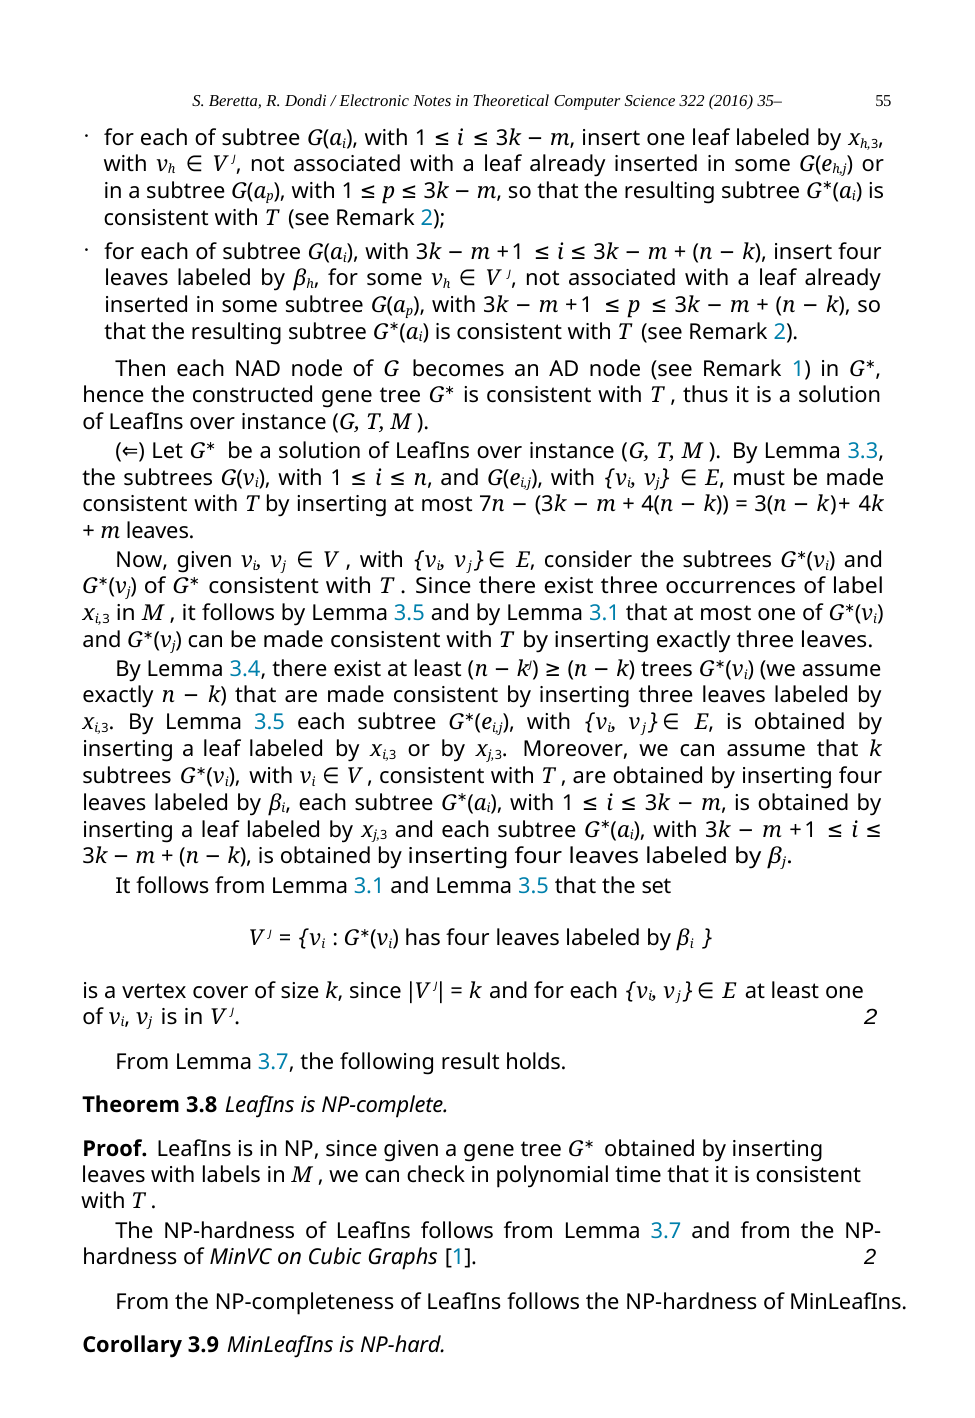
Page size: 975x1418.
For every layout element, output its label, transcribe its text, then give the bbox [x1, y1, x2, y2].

text It follows from Lemma 3.1 and Lemma 3.5 that the set [115, 870, 912, 899]
text The NP-hardness of LeafIns follows from Lemma 3.7 and from the NP-hardness of MinVC on Cubic Graphs [1]. 2 [82, 1217, 881, 1270]
text Now, given vi, vj ∈ V , with {vi, vj}∈ E, consider the subtrees G∗(vi) and G∗(vj) of G∗ consistent with T . Since there exist three occurrences of label xi,3 in M , it follows by Lemma 3.5 and by Lemma 3.1 that at most one of G∗(vi) and G∗(vj) can be made consistent with T by inserting exactly three leaves. [82, 546, 884, 654]
text V j = {vi : G∗(vi) has four leaves labeled by βi } [67, 922, 897, 952]
text is a vertex cover of size k, since |V j| = k and for each {vi, vj}∈ E at least one of vi, vj is in V j. 2 [82, 977, 884, 1030]
text From the NP-completeness of LeafIns follows the NP-hardness of MinLeafIns. [115, 1286, 912, 1316]
text Corollary 3.9 MinLeafIns is NP-hard. [82, 1329, 912, 1358]
text By Lemma 3.4, there exist at least (n − kj) ≥ (n − k) trees G∗(vi) (we assume exactly n − k) that are made consistent by inserting three leaves labeled by xi,3. By Lemma 3.5 each subtree G∗(ei,j), with {vi, vj}∈ E, is obtained by inserting a leaf labeled by xi,3 or by xj,3. Moreover, we can assume that k subtrees G∗(vi), with vi ∈ V , consistent with T , are obtained by inserting four leaves labeled by βi, each subtree G∗(ai), with 1 ≤ i ≤ 3k − m, is obtained by inserting a leaf labeled by xj,3 and each subtree G∗(ai), with 3k − m +1 ≤ i ≤ 3k − m + (n − k), is obtained by inserting four leaves labeled by βj. [82, 655, 882, 870]
list for each of subtree G(ai), with 3k − m +1 ≤ i ≤ 3k − m + (n − k), insert four leaves labeled by βh, for some vh ∈ V j, not associated with a leaf already inserted in some subtree G(ap), with 3k − m +1 ≤ p ≤ 3k − m + (n − k), so that the resulting subtree G∗(ai) is consistent with T (see Remark 2). [83, 238, 882, 346]
text From Lemma 3.7, the following result holds. [115, 1046, 912, 1076]
text Then each NAD node of G becomes an AD node (see Remark 1) in G∗, hence the constructed gene tree G∗ is consistent with T , thus it is a solution of LeafIns over instance (G, T, M ). [82, 355, 881, 436]
list for each of subtree G(ai), with 1 ≤ i ≤ 3k − m, insert one leaf labeled by xh,3, with vh ∈ V j, not associated with a leaf already inserted in some G(eh,j) or in a subtree G(ap), with 1 ≤ p ≤ 3k − m, so that the resulting subtree G∗(ai) is consistent with T (see Remark 2); [83, 124, 884, 231]
text Theorem 3.8 LeafIns is NP-complete. [82, 1089, 912, 1118]
text (⇐) Let G∗ be a solution of LeafIns over instance (G, T, M ). By Lemma 3.3, the subtrees G(vi), with 1 ≤ i ≤ n, and G(ei,j), with {vi, vj} ∈ E, must be made consistent with T by inserting at most 7n − (3k − m + 4(n − k)) = 3(n − k)+ 4k + m leaves. [82, 438, 884, 545]
text Proof. LeafIns is in NP, since given a gene tree G∗ obtained by inserting leaves with labels in M , we can check in polynomial time that it is consistent with T . [81, 1136, 892, 1215]
